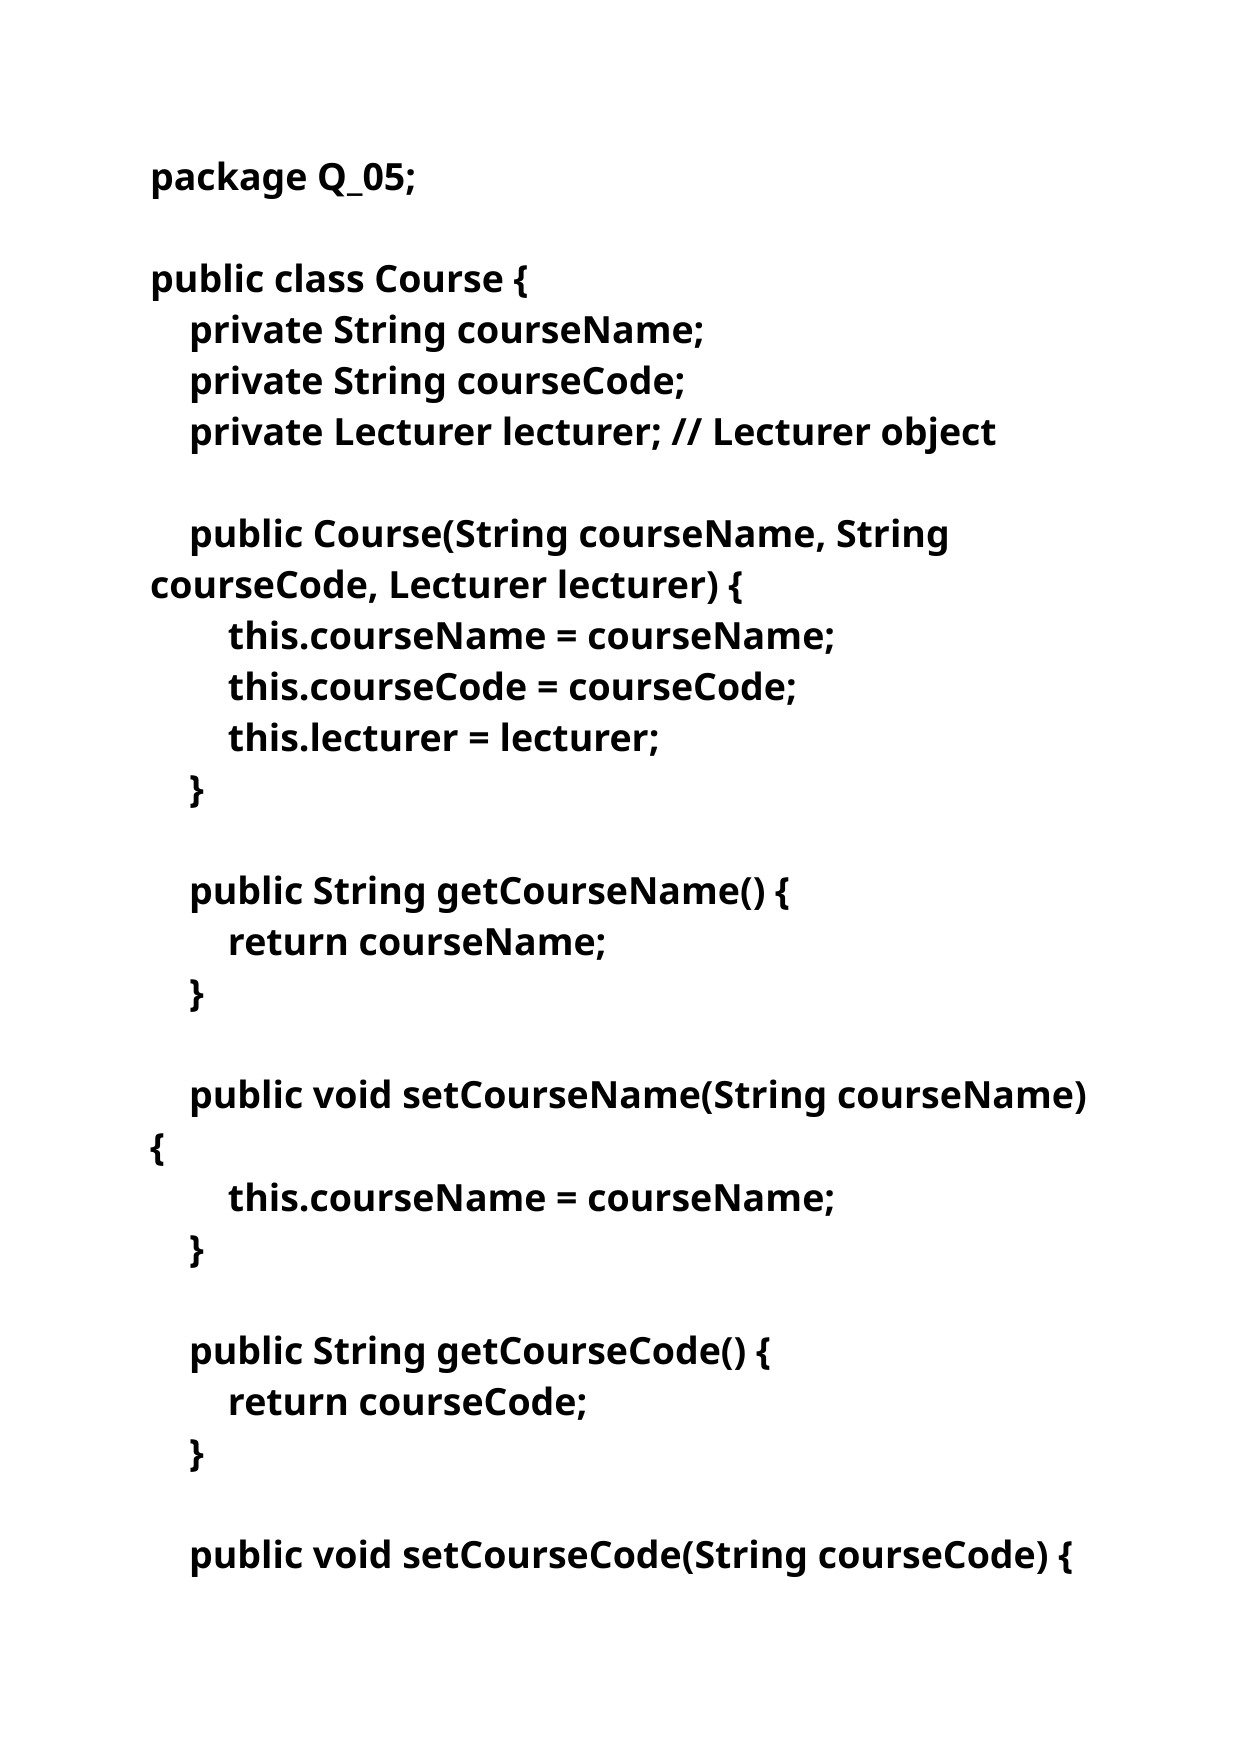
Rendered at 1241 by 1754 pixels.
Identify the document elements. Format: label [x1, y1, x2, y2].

text [150, 150, 1090, 1579]
